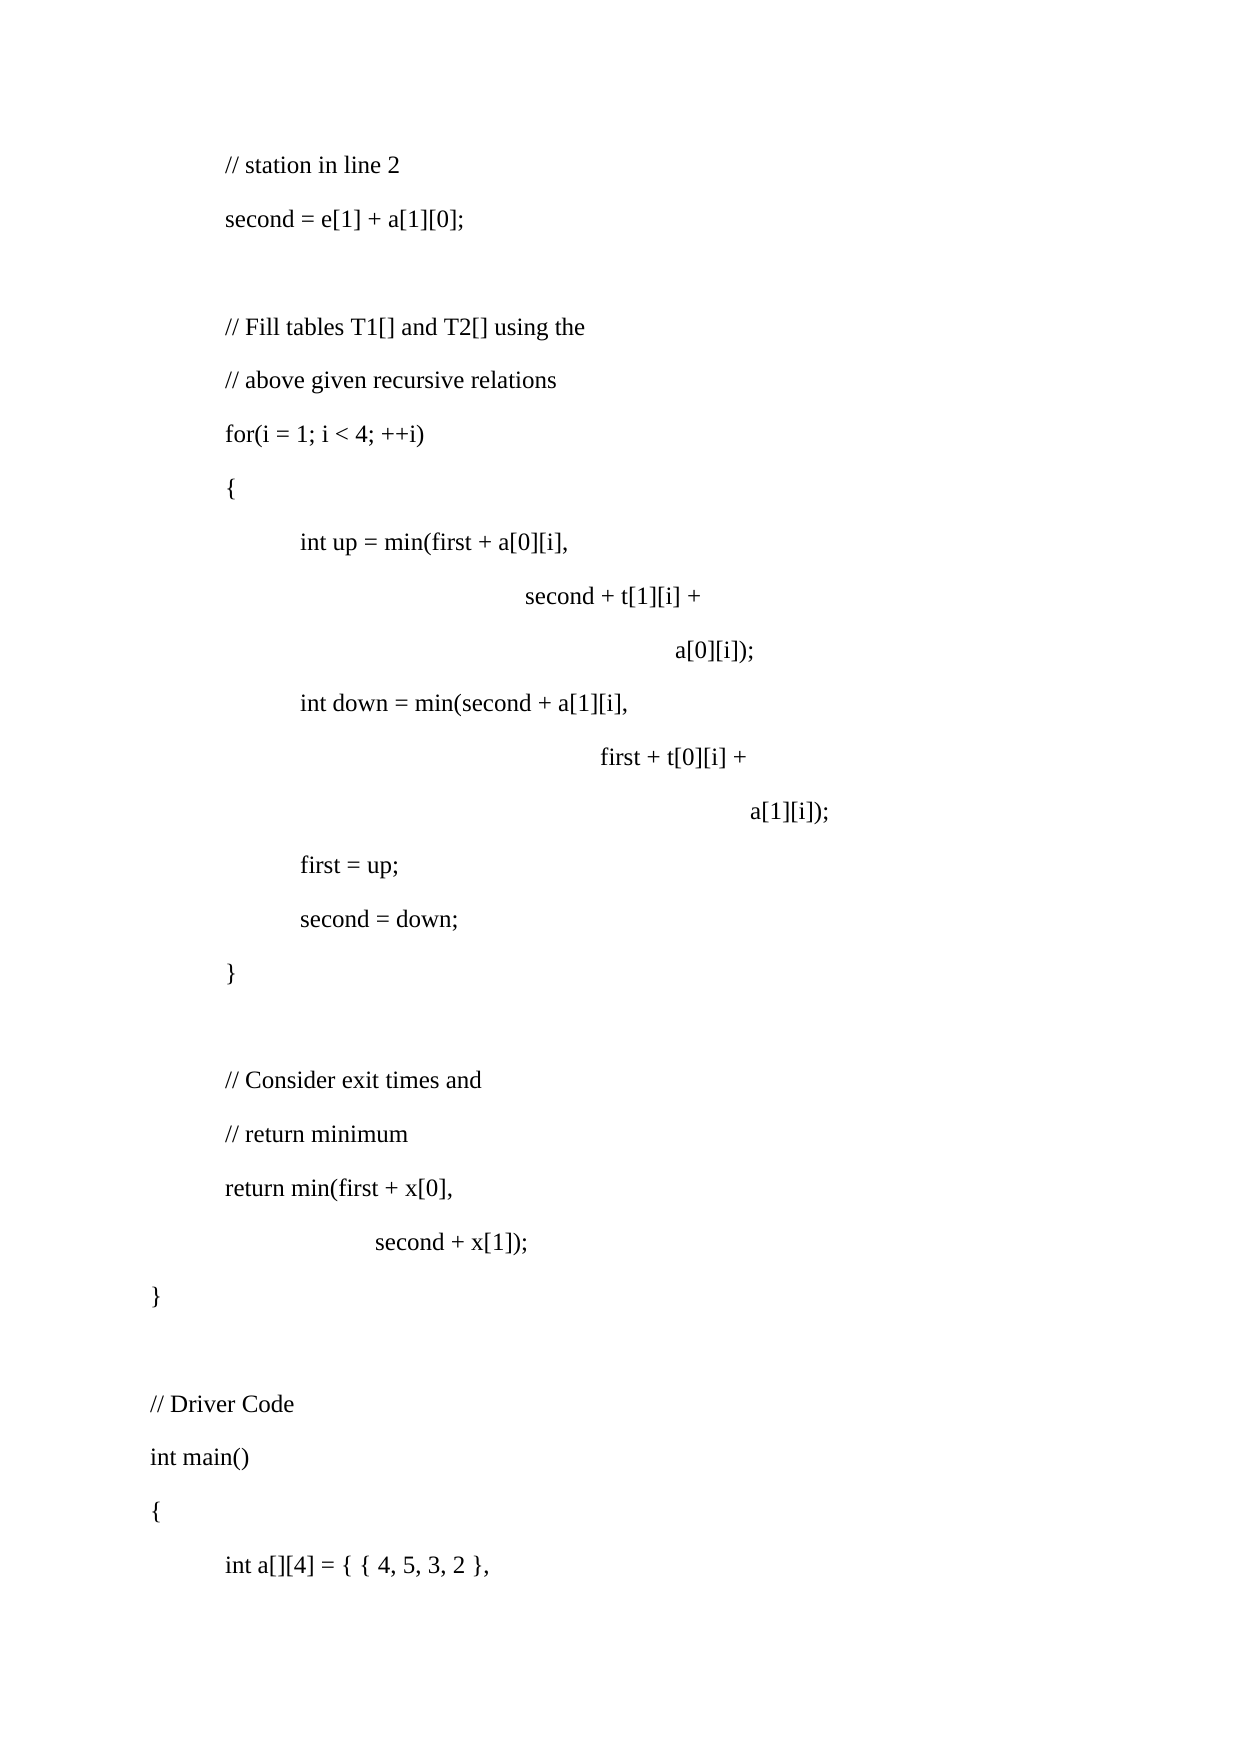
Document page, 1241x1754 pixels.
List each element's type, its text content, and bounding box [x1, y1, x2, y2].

text int down = min(second + a[1][i], [150, 688, 1090, 717]
text int a[][4] = { { 4, 5, 3, 2 }, [150, 1550, 1090, 1579]
text second + x[1]); [150, 1227, 1090, 1256]
text second = down; [150, 904, 1090, 933]
text int main() [150, 1442, 1090, 1471]
text } [150, 958, 1090, 987]
text // return minimum [150, 1119, 1090, 1148]
text int up = min(first + a[0][i], [150, 527, 1090, 556]
text // Consider exit times and [150, 1066, 1090, 1094]
text second = e[1] + a[1][0]; [150, 204, 1090, 233]
text for(i = 1; i < 4; ++i) [150, 419, 1090, 448]
text // Fill tables T1[] and T2[] using the [150, 312, 1090, 340]
text second + t[1][i] + [150, 581, 1090, 609]
text a[1][i]); [150, 796, 1090, 825]
text // station in line 2 [150, 150, 1090, 179]
text first = up; [150, 850, 1090, 879]
text return min(first + x[0], [150, 1173, 1090, 1202]
text { [150, 473, 1090, 502]
text a[0][i]); [150, 635, 1090, 663]
text // Driver Code [150, 1389, 1090, 1417]
text first + t[0][i] + [150, 742, 1090, 771]
text } [150, 1281, 1090, 1310]
text { [150, 1496, 1090, 1525]
text // above given recursive relations [150, 365, 1090, 394]
